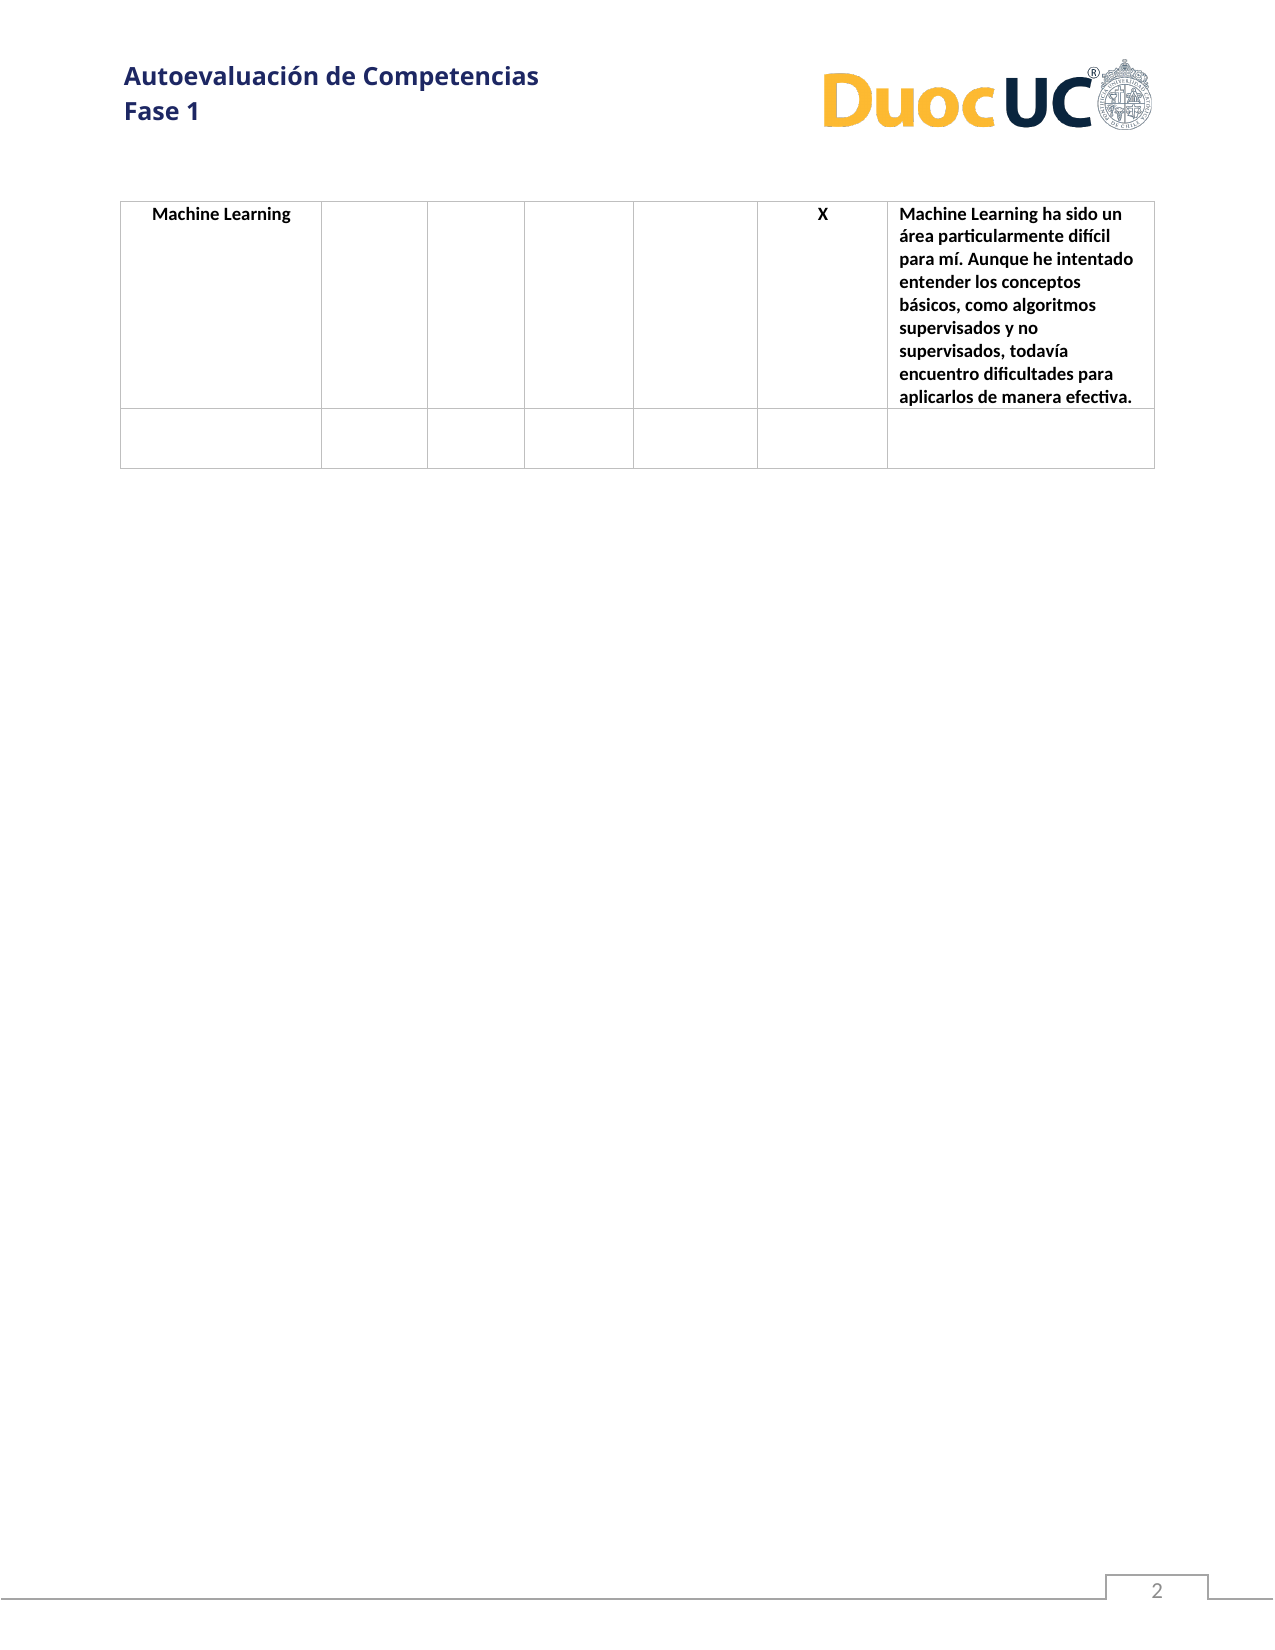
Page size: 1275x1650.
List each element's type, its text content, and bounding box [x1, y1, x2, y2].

table_cell Machine Learning ha sido un área particularmente difícil para mí. Aunque he intentado entender los conceptos básicos, como algoritmos supervisados y no supervisados, todavía encuentro dificultades para aplicarlos de manera efectiva. [888, 202, 1154, 408]
picture [824, 59, 1152, 130]
table_cell [634, 409, 757, 468]
table_cell X [758, 202, 887, 408]
table_cell [428, 409, 524, 468]
table_cell [634, 202, 757, 408]
table_cell [758, 409, 887, 468]
table_cell [428, 202, 524, 408]
table_cell [322, 409, 427, 468]
table_cell [525, 409, 633, 468]
table_cell [322, 202, 427, 408]
table_cell [888, 409, 1154, 468]
table_cell Machine Learning [121, 202, 321, 408]
table_cell [121, 409, 321, 468]
table_cell [525, 202, 633, 408]
